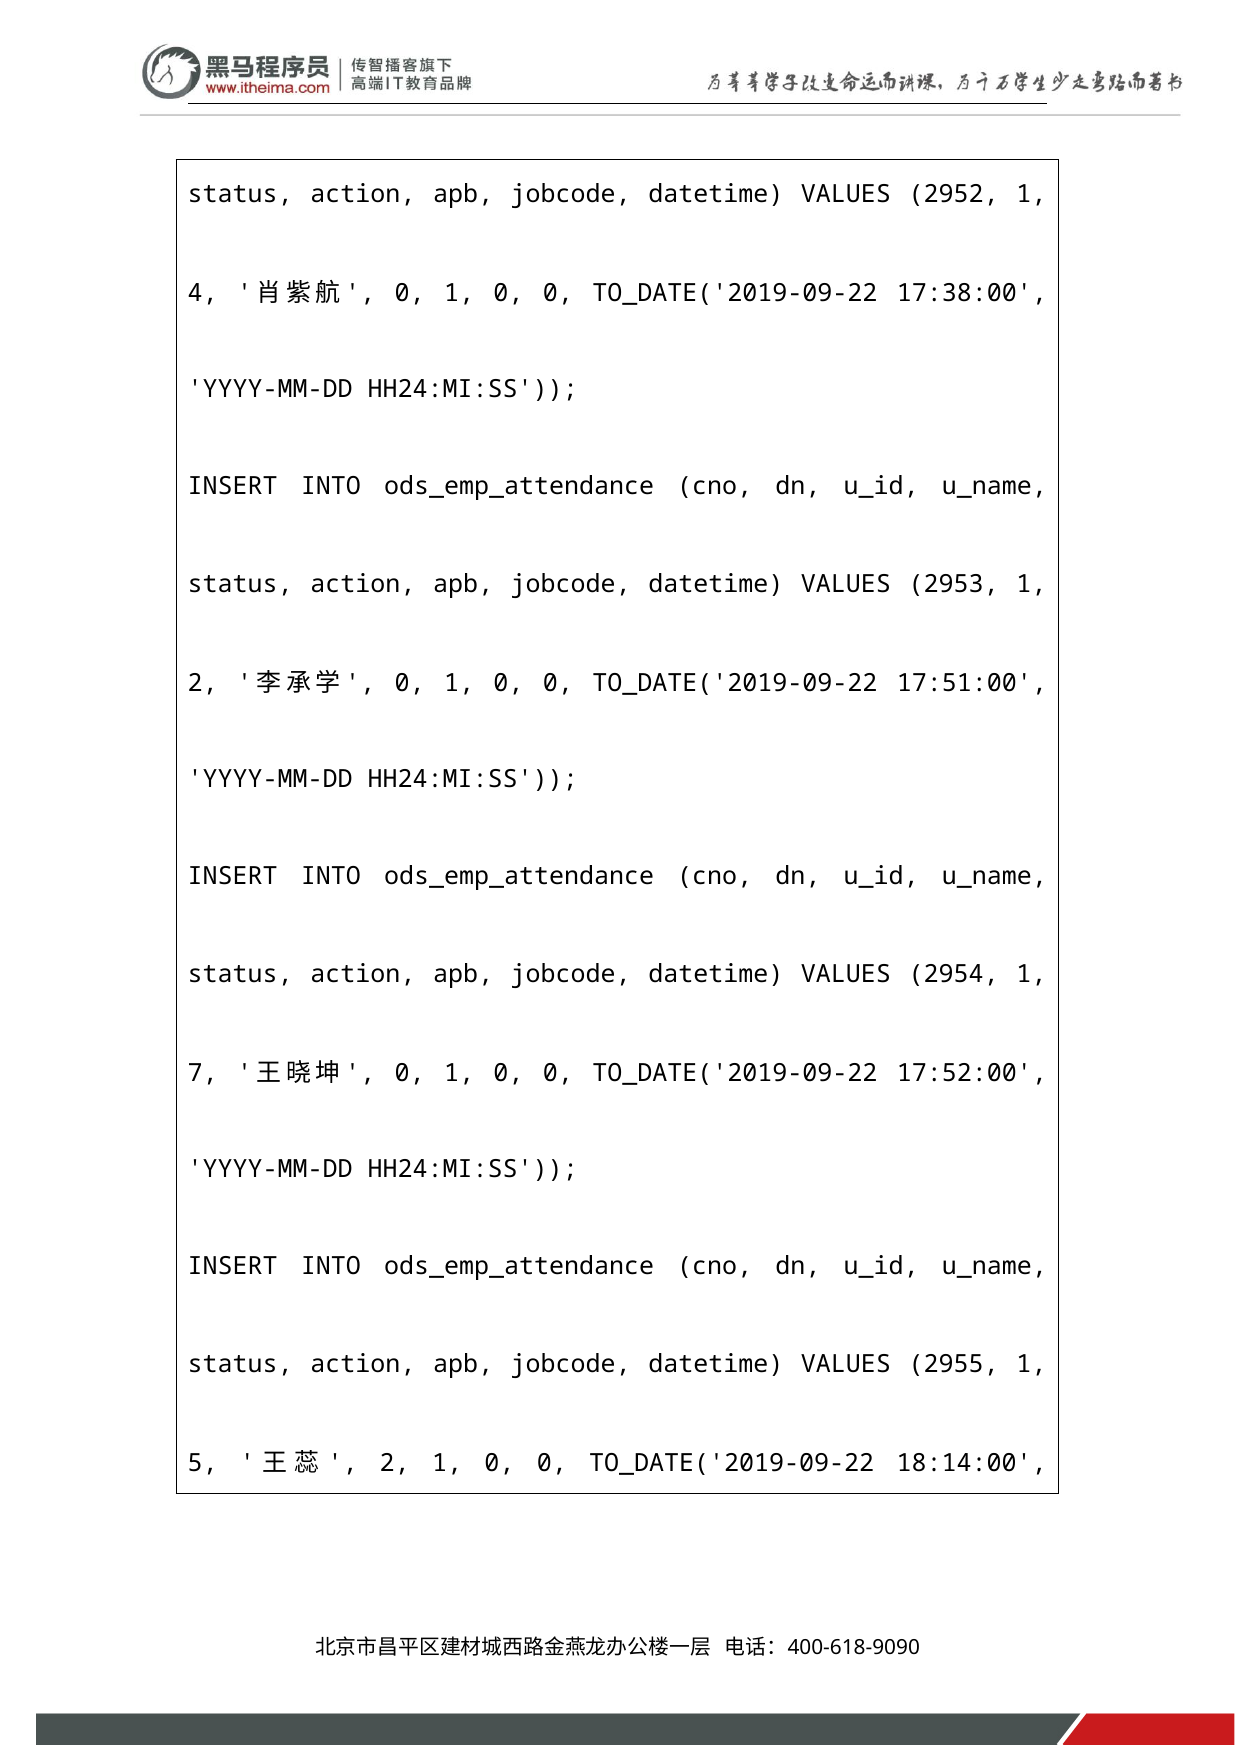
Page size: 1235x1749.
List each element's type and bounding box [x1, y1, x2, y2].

table_header [177, 160, 1058, 1493]
picture [37, 0, 1235, 123]
picture [36, 1654, 1235, 1745]
